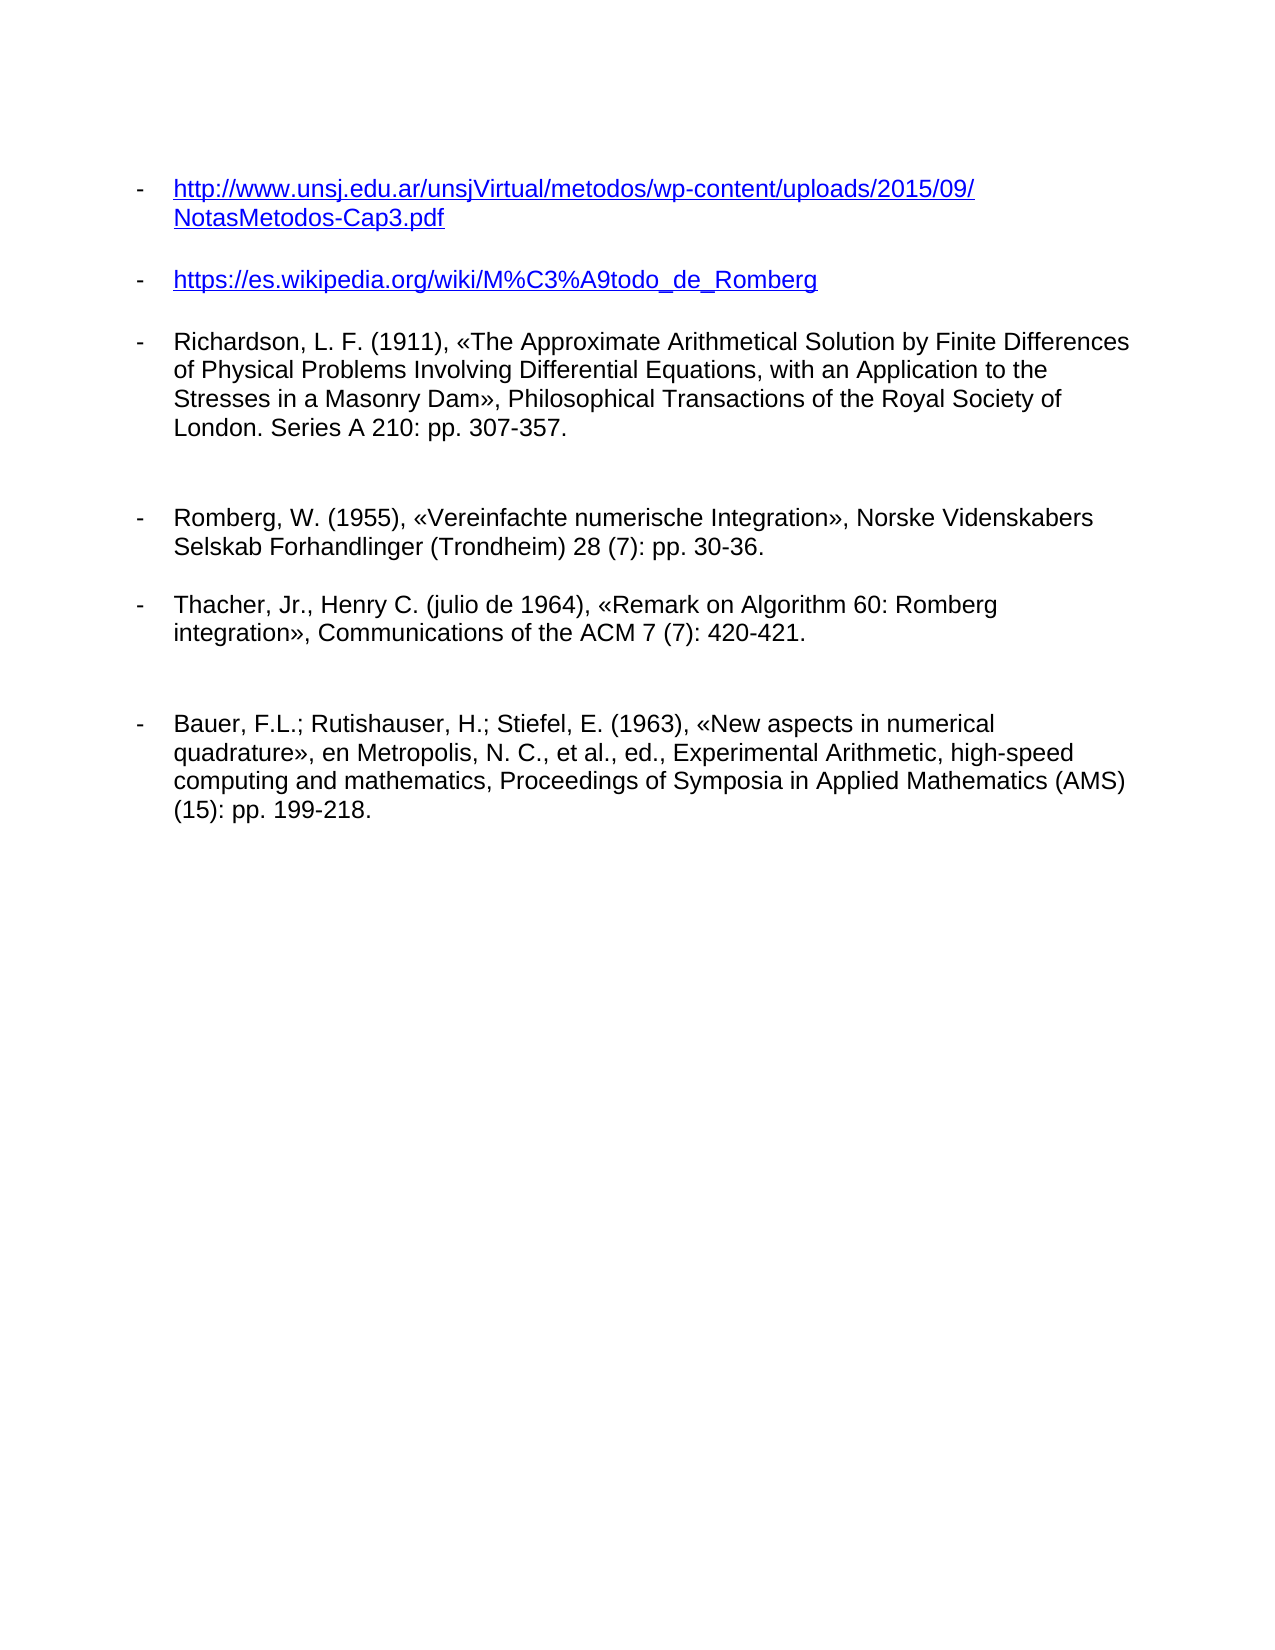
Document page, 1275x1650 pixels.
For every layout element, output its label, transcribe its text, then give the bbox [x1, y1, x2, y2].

list Thacher, Jr., Henry C. (julio de 1964), «Remark on Algorithm 60: Romberg integration», Communications of the ACM 7 (7): 420-421. [136, 589, 1140, 647]
list Richardson, L. F. (1911), «The Approximate Arithmetical Solution by Finite Differences of Physical Problems Involving Differential Equations, with an Application to the Stresses in a Masonry Dam», Philosophical Transactions of the Royal Society of London. Series A 210: pp. 307-357. [136, 327, 1140, 442]
list https://es.wikipedia.org/wiki/M%C3%A9todo_de_Romberg [136, 265, 1140, 293]
list Bauer, F.L.; Rutishauser, H.; Stiefel, E. (1963), «New aspects in numerical quadrature», en Metropolis, N. C., et al., ed., Experimental Arithmetic, high-speed computing and mathematics, Proceedings of Symposia in Applied Mathematics (AMS) (15): pp. 199-218. [136, 709, 1140, 824]
list http://www.unsj.edu.ar/unsjVirtual/metodos/wp-content/uploads/2015/09/NotasMetodos-Cap3.pdf [136, 174, 1140, 232]
list Romberg, W. (1955), «Vereinfachte numerische Integration», Norske Videnskabers Selskab Forhandlinger (Trondheim) 28 (7): pp. 30-36. [136, 503, 1140, 561]
